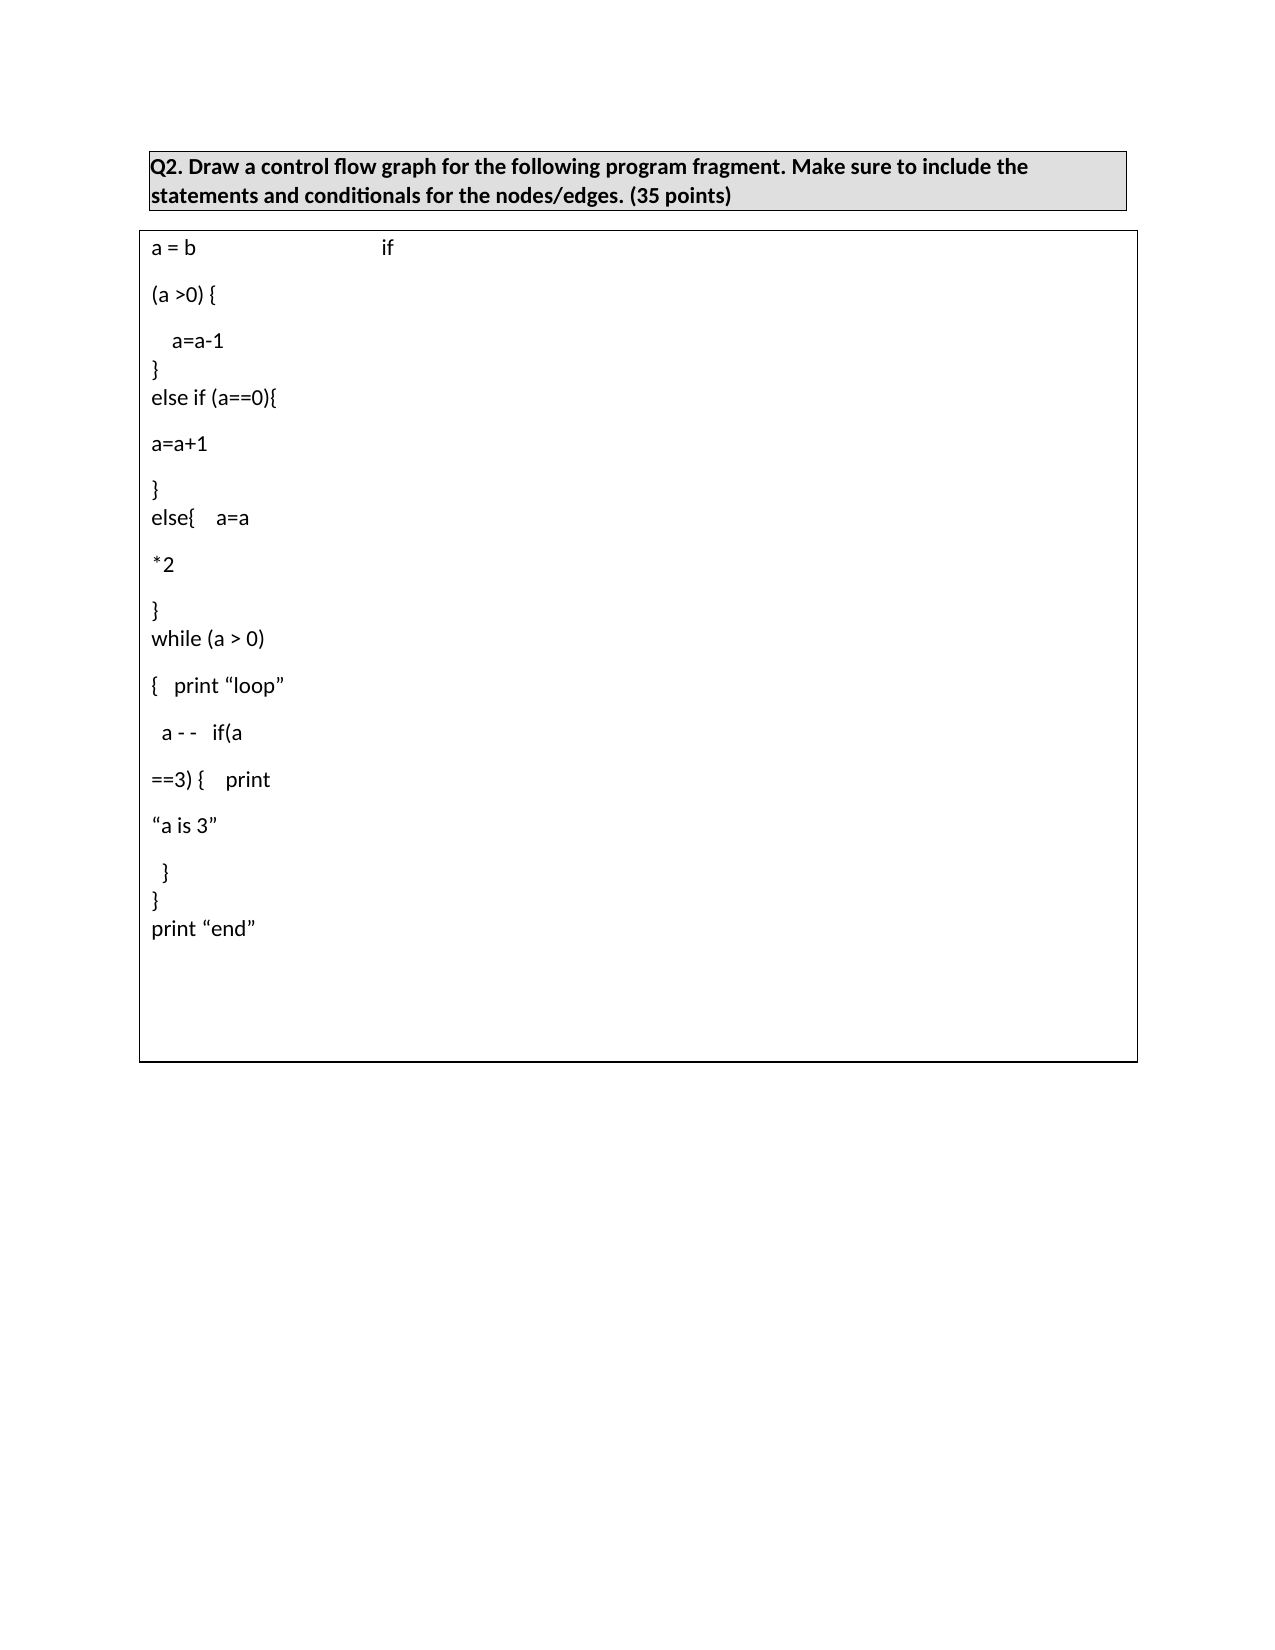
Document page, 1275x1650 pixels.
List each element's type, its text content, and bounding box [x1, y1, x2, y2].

subtitle Q2. Draw a control flow graph for the following program fragment. Make sure to include the statements and conditionals for the nodes/edges. (35 points) [150, 152, 1126, 210]
table_header a = b if (a >0) { a=a-1 } else if (a==0){ a=a+1 } else{ a=a*2 } while (a > 0){ print “loop” a - - if(a ==3) { print “a is 3” } } print “end” [140, 231, 1137, 1061]
